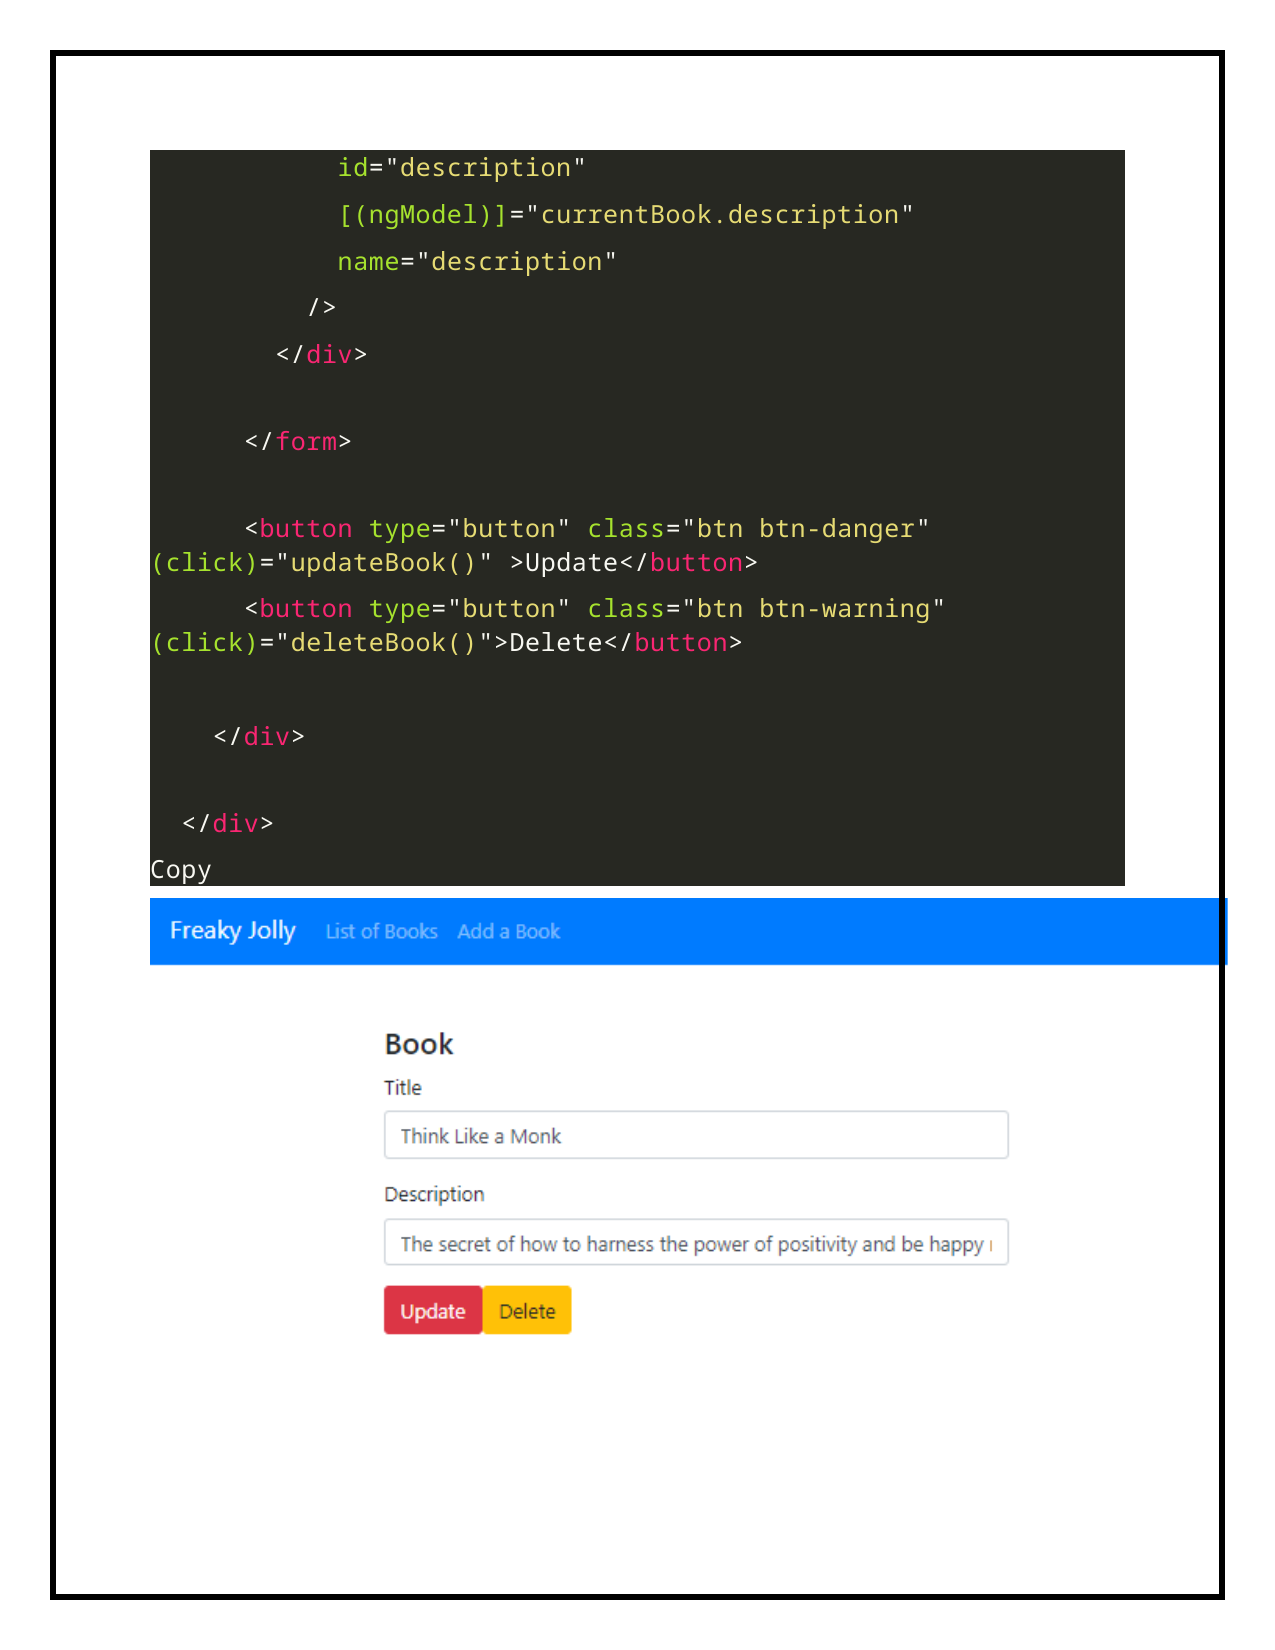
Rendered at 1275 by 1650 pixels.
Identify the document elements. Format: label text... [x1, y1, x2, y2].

text [(ngModel)]="currentBook.description" [150, 197, 1125, 231]
text /> [150, 290, 1125, 324]
text name="description" [150, 243, 1125, 277]
text </div> [150, 336, 1125, 370]
text </div> [150, 718, 1125, 752]
text </form> [150, 423, 1125, 457]
text Copy [150, 852, 1125, 886]
text <button type="button" class="btn btn-warning" (click)="deleteBook()">Delete</button> [150, 591, 1125, 659]
text id="description" [150, 150, 1125, 184]
picture [150, 898, 1219, 1408]
text </div> [150, 805, 1125, 839]
text <button type="button" class="btn btn-danger" (click)="updateBook()" >Update</button> [150, 510, 1125, 578]
